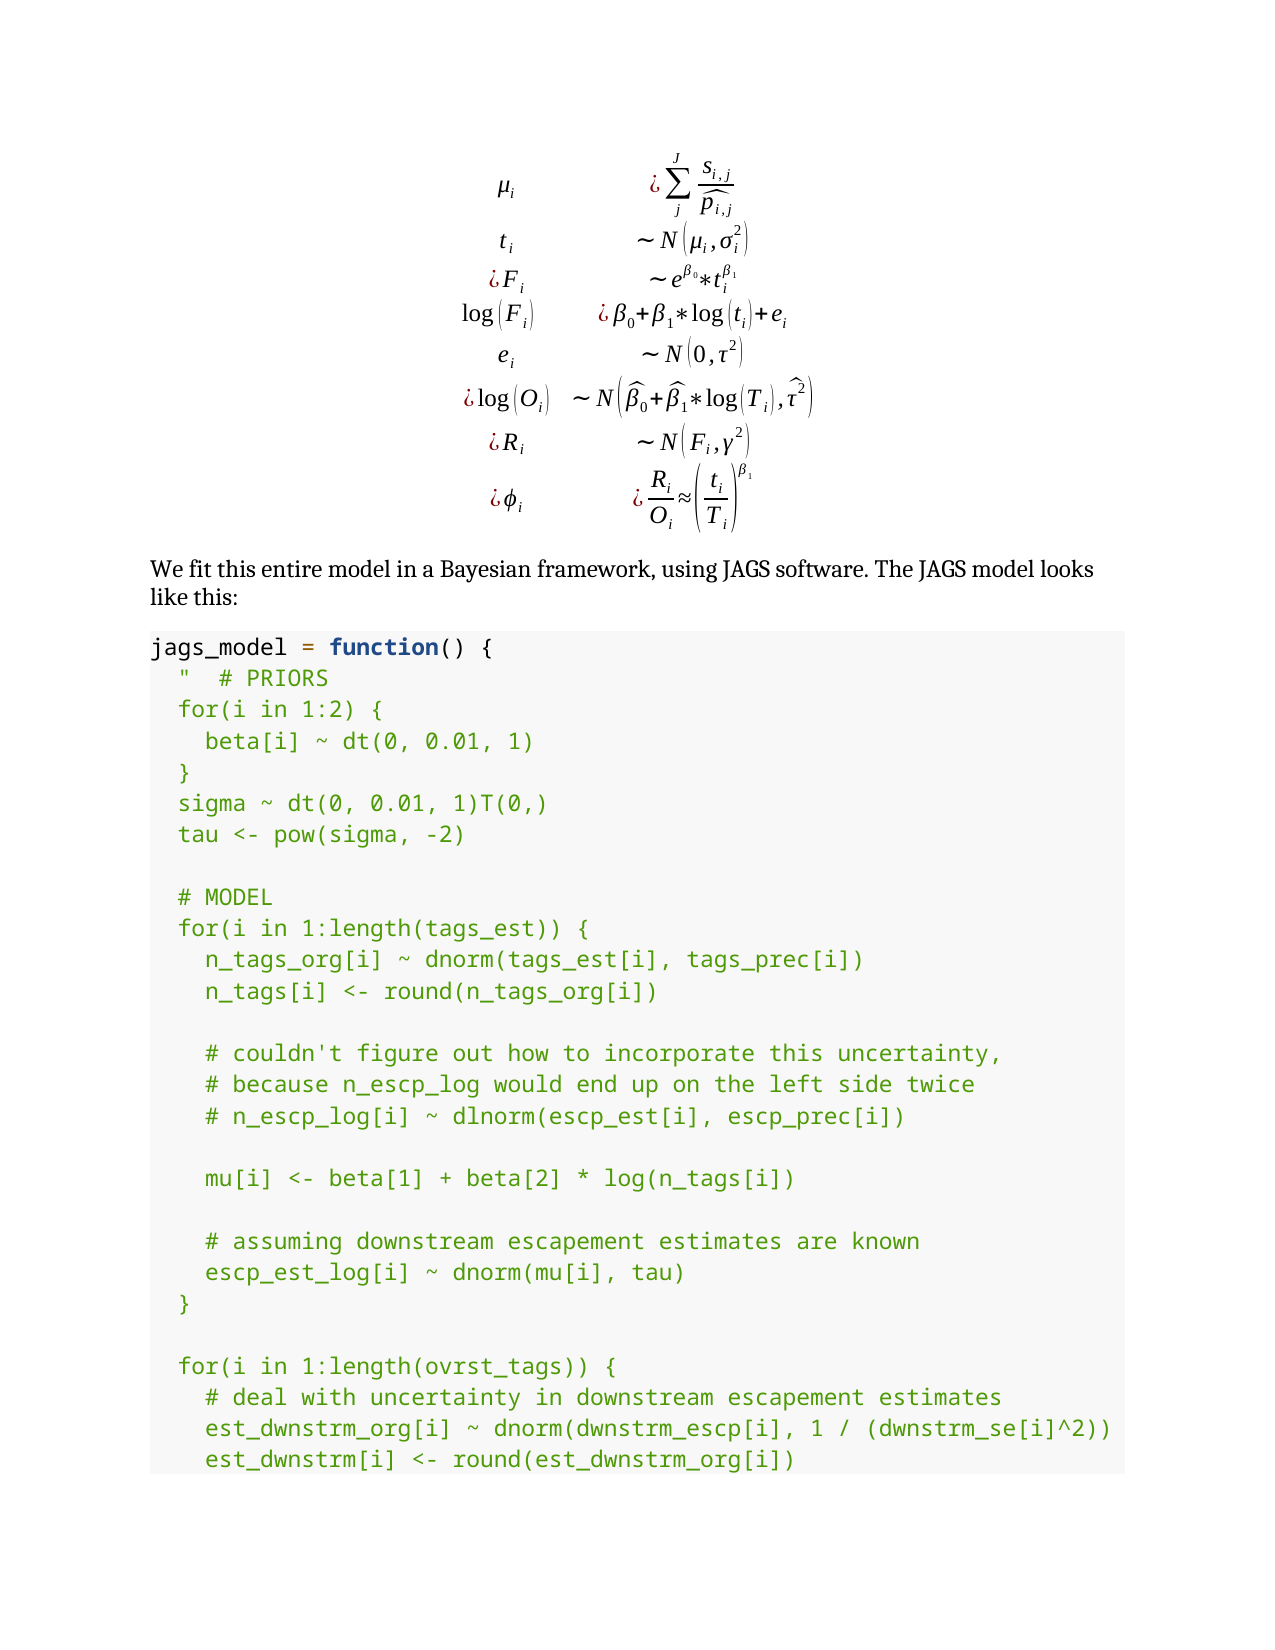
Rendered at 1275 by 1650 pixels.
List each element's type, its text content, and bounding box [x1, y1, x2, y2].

text We fit this entire model in a Bayesian framework, using JAGS software. The JAGS model looks like this: [150, 554, 1125, 612]
